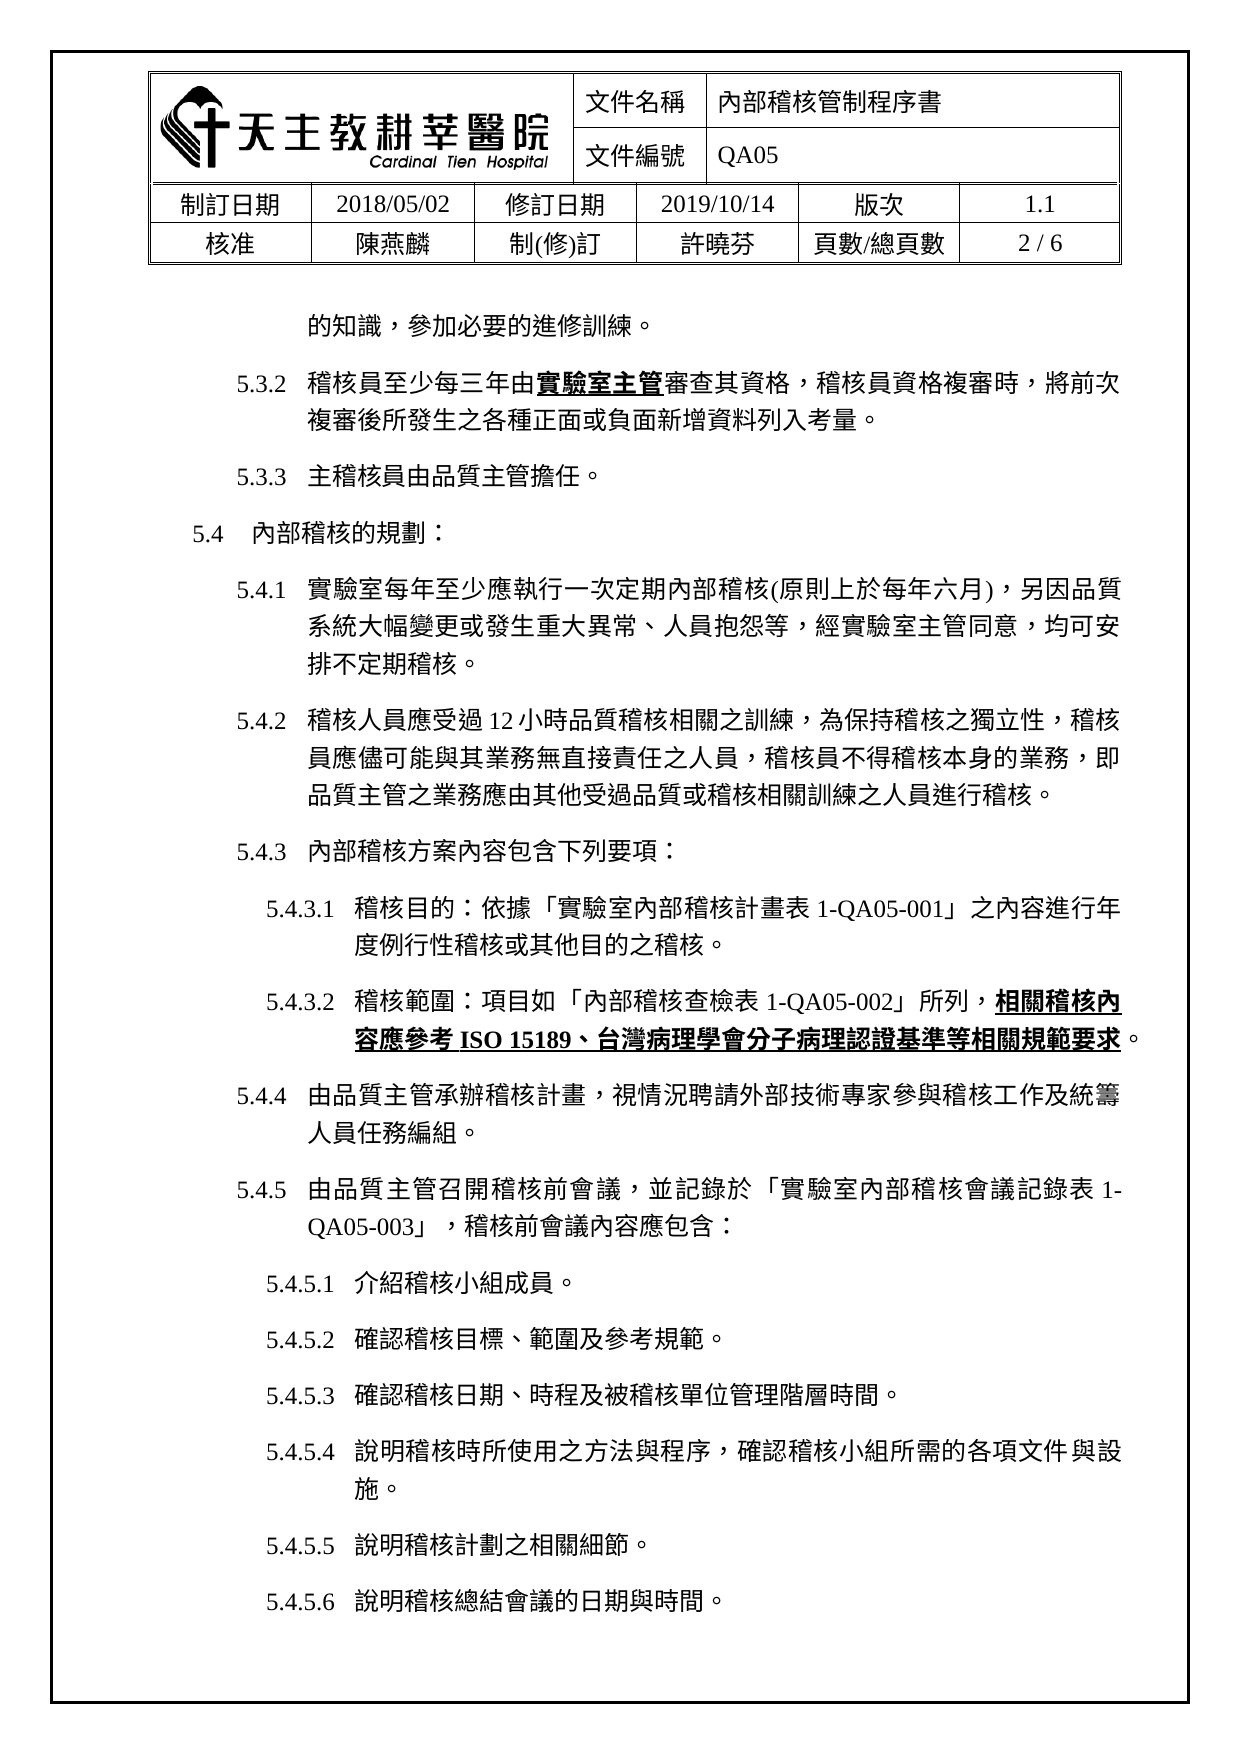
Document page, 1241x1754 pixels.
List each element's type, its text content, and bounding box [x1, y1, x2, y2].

list 稽核範圍：項目如「內部稽核查檢表1-QA05-002」所列，相關稽核內容應參考ISO 15189、台灣病理學會分子病理認證基準等相關規範要求。 [266, 981, 1122, 1056]
list 確認稽核日期、時程及被稽核單位管理階層時間。 [266, 1375, 1122, 1412]
list 稽核員確實具有現行品質系統標準及規定的知識，現行稽核之程序及方法的知識，參加必要的進修訓練。 [236, 306, 1122, 344]
list 實驗室每年至少應執行一次定期內部稽核(原則上於每年六月)，另因品質系統大幅變更或發生重大異常、人員抱怨等，經實驗室主管同意，均可安排不定期稽核。 [236, 569, 1122, 681]
list 稽核目的：依據「實驗室內部稽核計畫表1-QA05-001」之內容進行年度例行性稽核或其他目的之稽核。 [266, 887, 1122, 962]
picture [160, 86, 548, 170]
list 內部稽核方案內容包含下列要項： [236, 831, 1122, 869]
list 介紹稽核小組成員。 [266, 1262, 1122, 1300]
list 由品質主管召開稽核前會議，並記錄於「實驗室內部稽核會議記錄表1-QA05-003」，稽核前會議內容應包含： [236, 1169, 1122, 1244]
list 確認稽核目標、範圍及參考規範。 [266, 1319, 1122, 1356]
list 稽核員至少每三年由實驗室主管審查其資格，稽核員資格複審時，將前次複審後所發生之各種正面或負面新增資料列入考量。 [236, 362, 1122, 437]
list 主稽核員由品質主管擔任。 [236, 456, 1122, 494]
list 說明稽核總結會議的日期與時間。 [266, 1581, 1122, 1619]
list 說明稽核計劃之相關細節。 [266, 1525, 1122, 1562]
list 說明稽核時所使用之方法與程序，確認稽核小組所需的各項文件與設施。 [266, 1431, 1122, 1506]
list 內部稽核的規劃： [192, 512, 1122, 550]
list 稽核人員應受過12小時品質稽核相關之訓練，為保持稽核之獨立性，稽核員應儘可能與其業務無直接責任之人員，稽核員不得稽核本身的業務，即品質主管之業務應由其他受過品質或稽核相關訓練之人員進行稽核。 [236, 700, 1122, 812]
list 由品質主管承辦稽核計畫，視情況聘請外部技術專家參與稽核工作及統籌人員任務編組。 [236, 1075, 1122, 1150]
